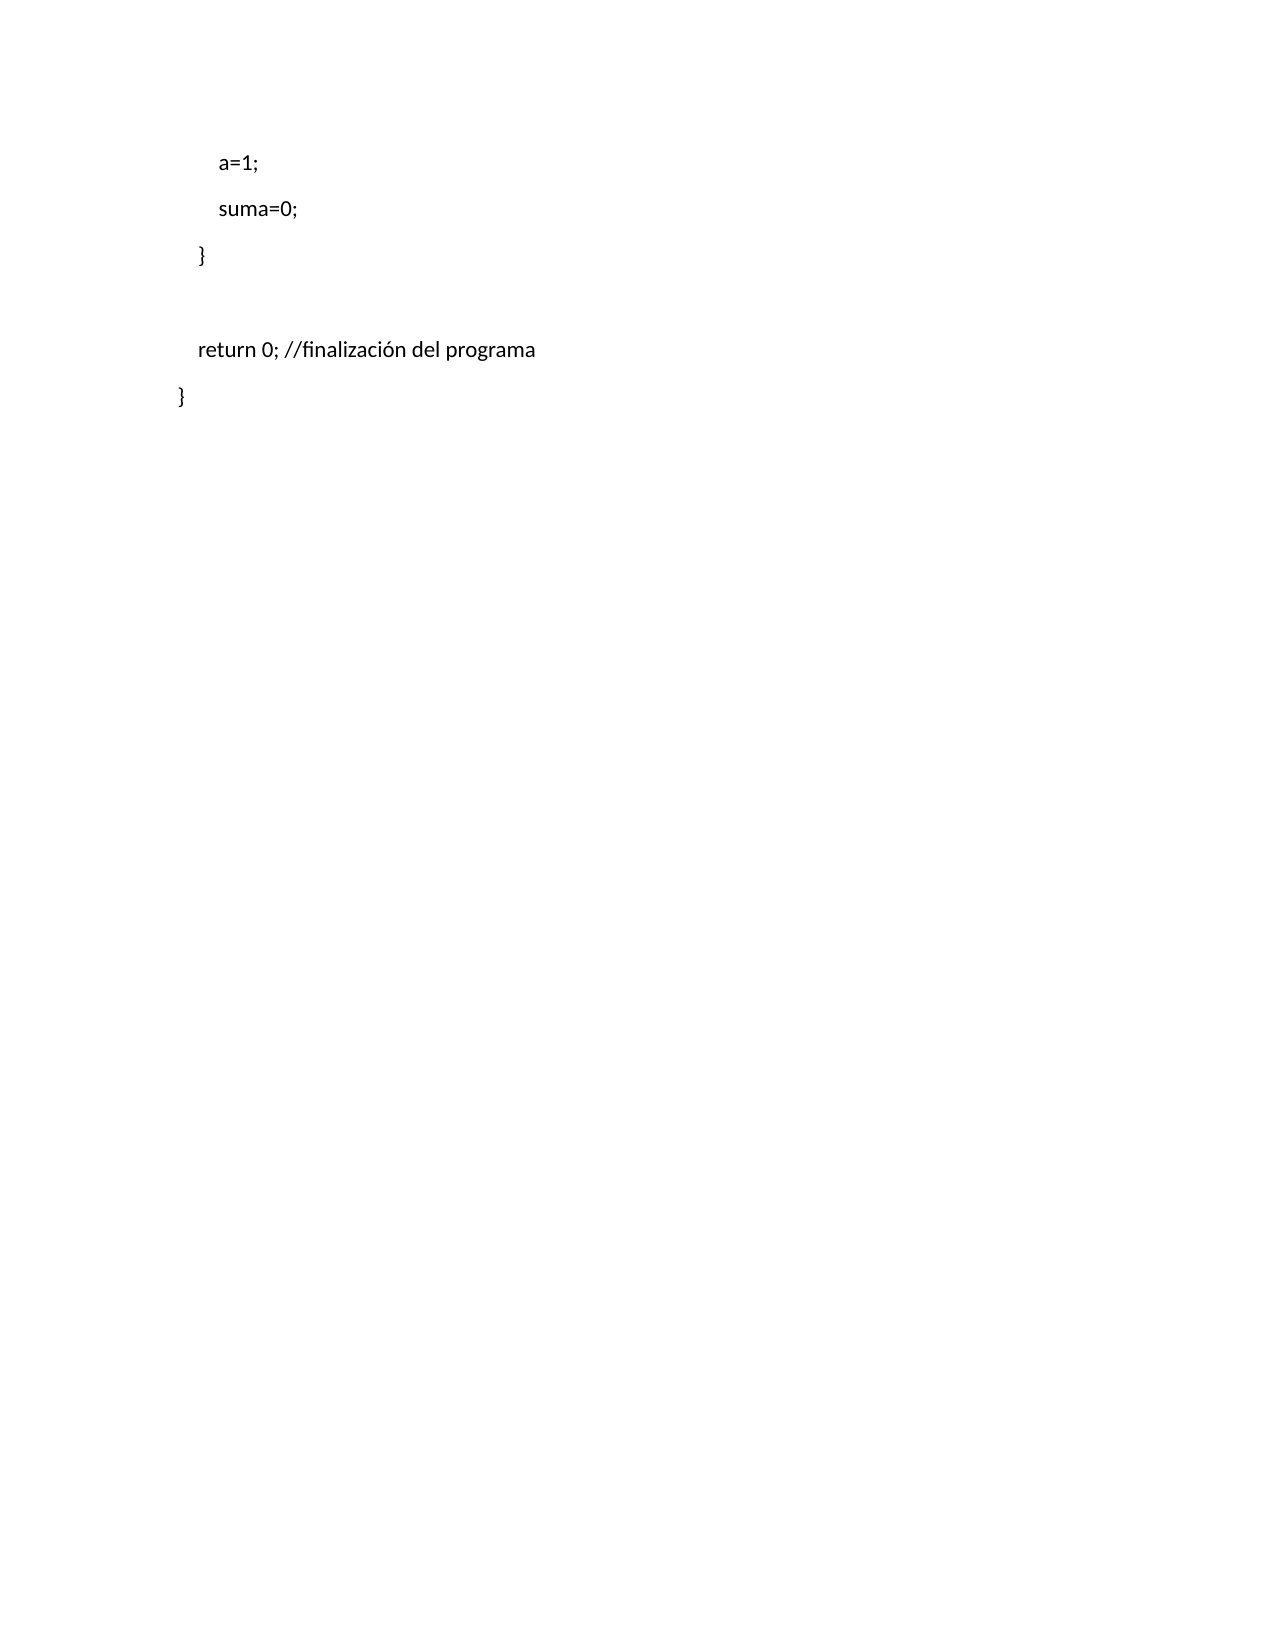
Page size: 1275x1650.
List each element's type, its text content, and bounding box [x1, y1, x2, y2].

text return 0; //finalización del programa [177, 335, 1098, 363]
text suma=0; [177, 194, 1098, 222]
text a=1; [177, 148, 1098, 176]
text } [177, 241, 1098, 269]
text } [177, 382, 1098, 410]
